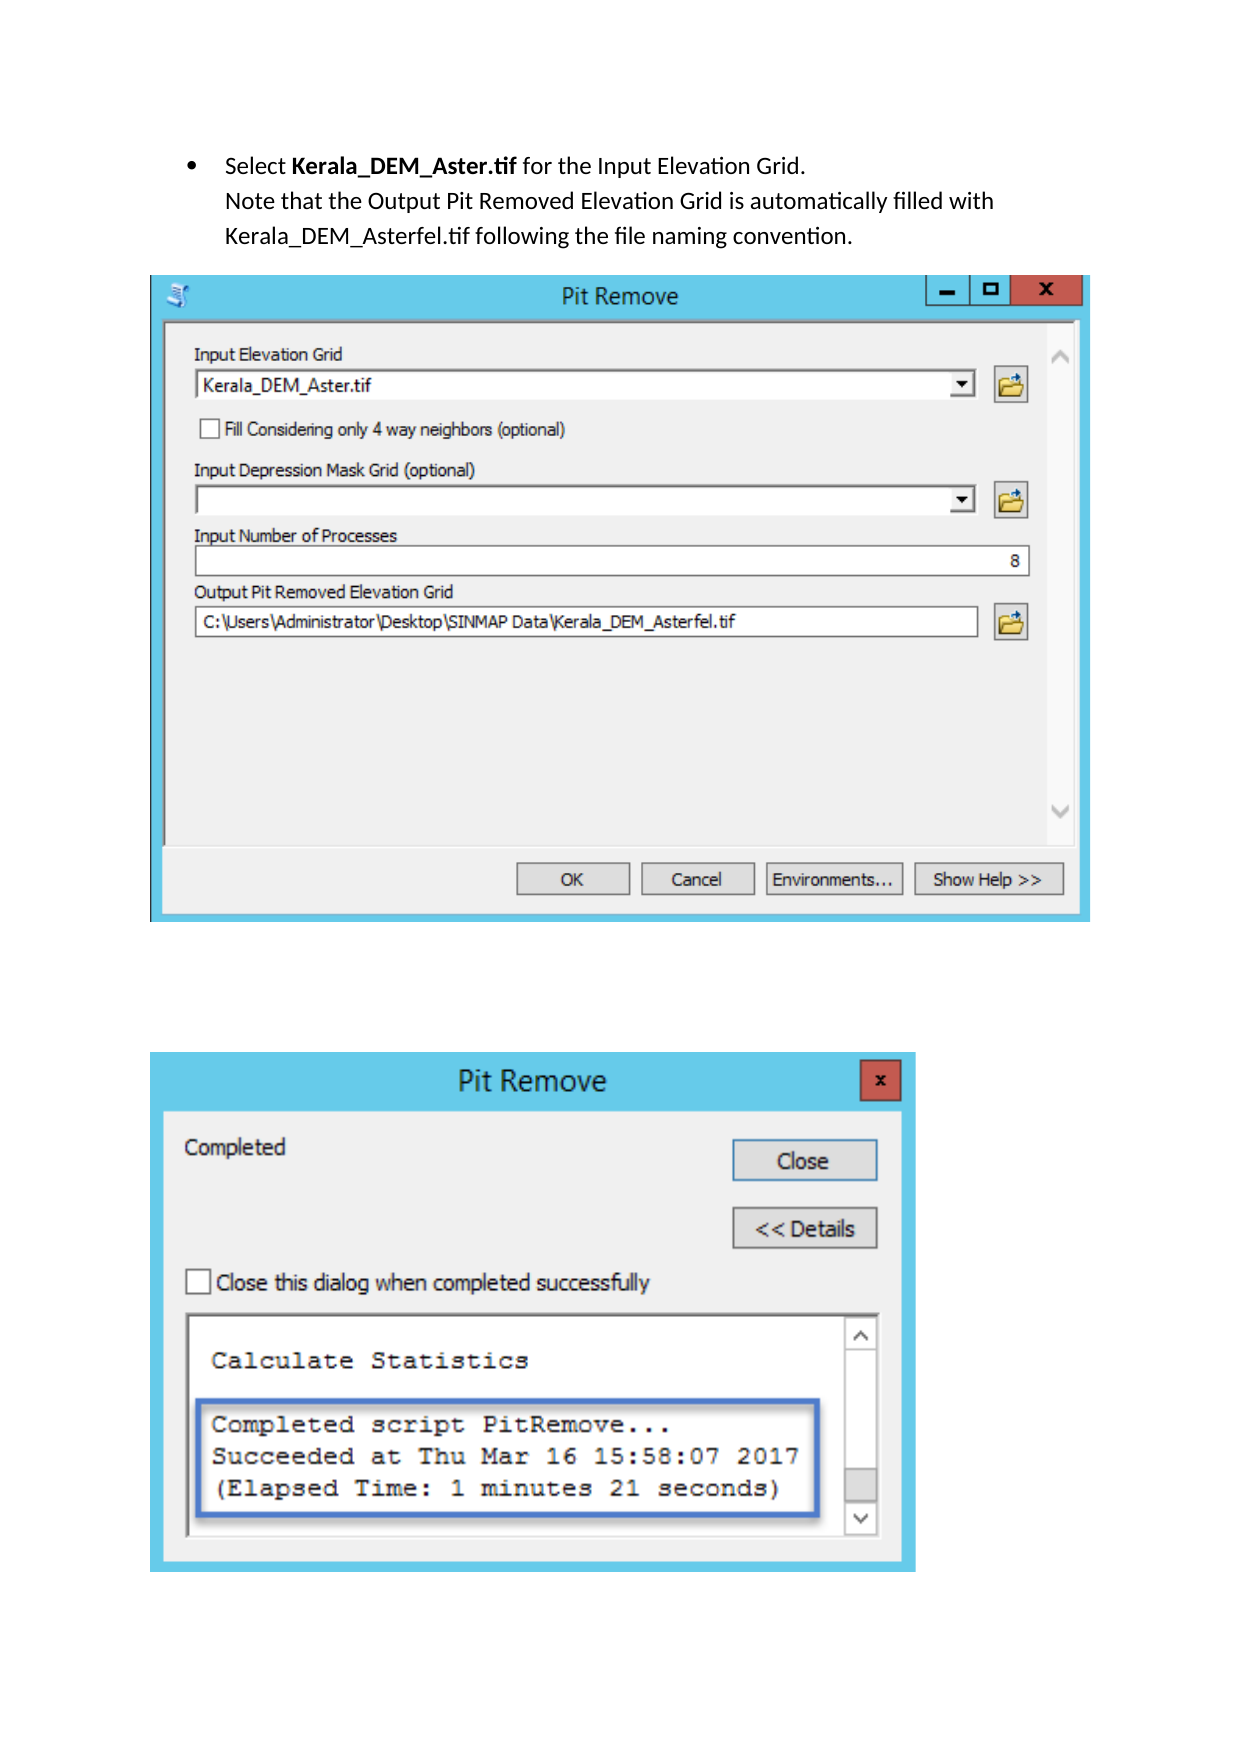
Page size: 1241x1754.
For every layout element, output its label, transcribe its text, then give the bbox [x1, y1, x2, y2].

list Select Kerala_DEM_Aster.tif for the Input Elevation Grid. Note that the Output Pit Removed Elevation Grid is automatically filled with Kerala_DEM_Asterfel.tif following the file naming convention. [187, 150, 1090, 251]
picture [150, 1052, 916, 1572]
picture [150, 275, 1091, 922]
